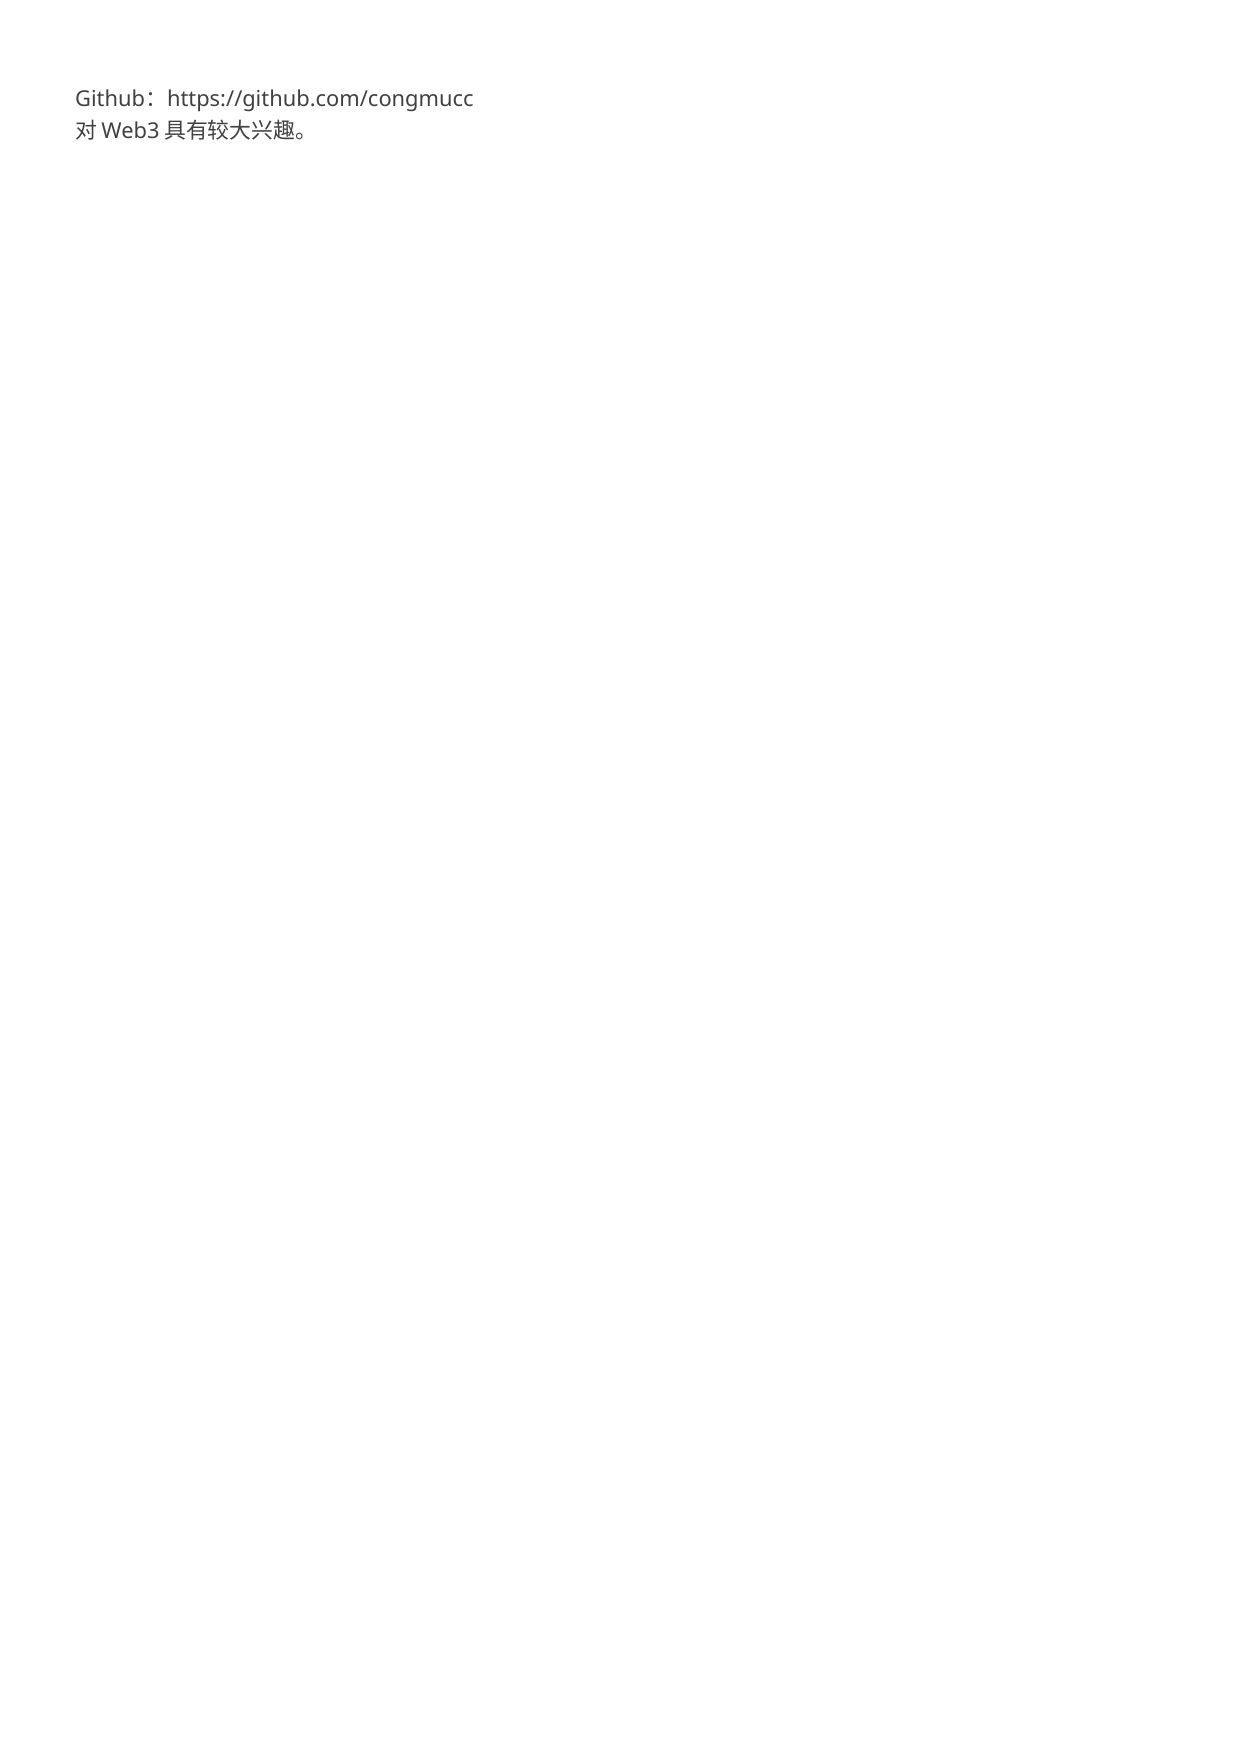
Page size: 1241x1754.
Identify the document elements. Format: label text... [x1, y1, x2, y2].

text Github：https://github.com/congmucc [75, 81, 1165, 113]
text 对Web3具有较大兴趣。 [75, 113, 1165, 146]
